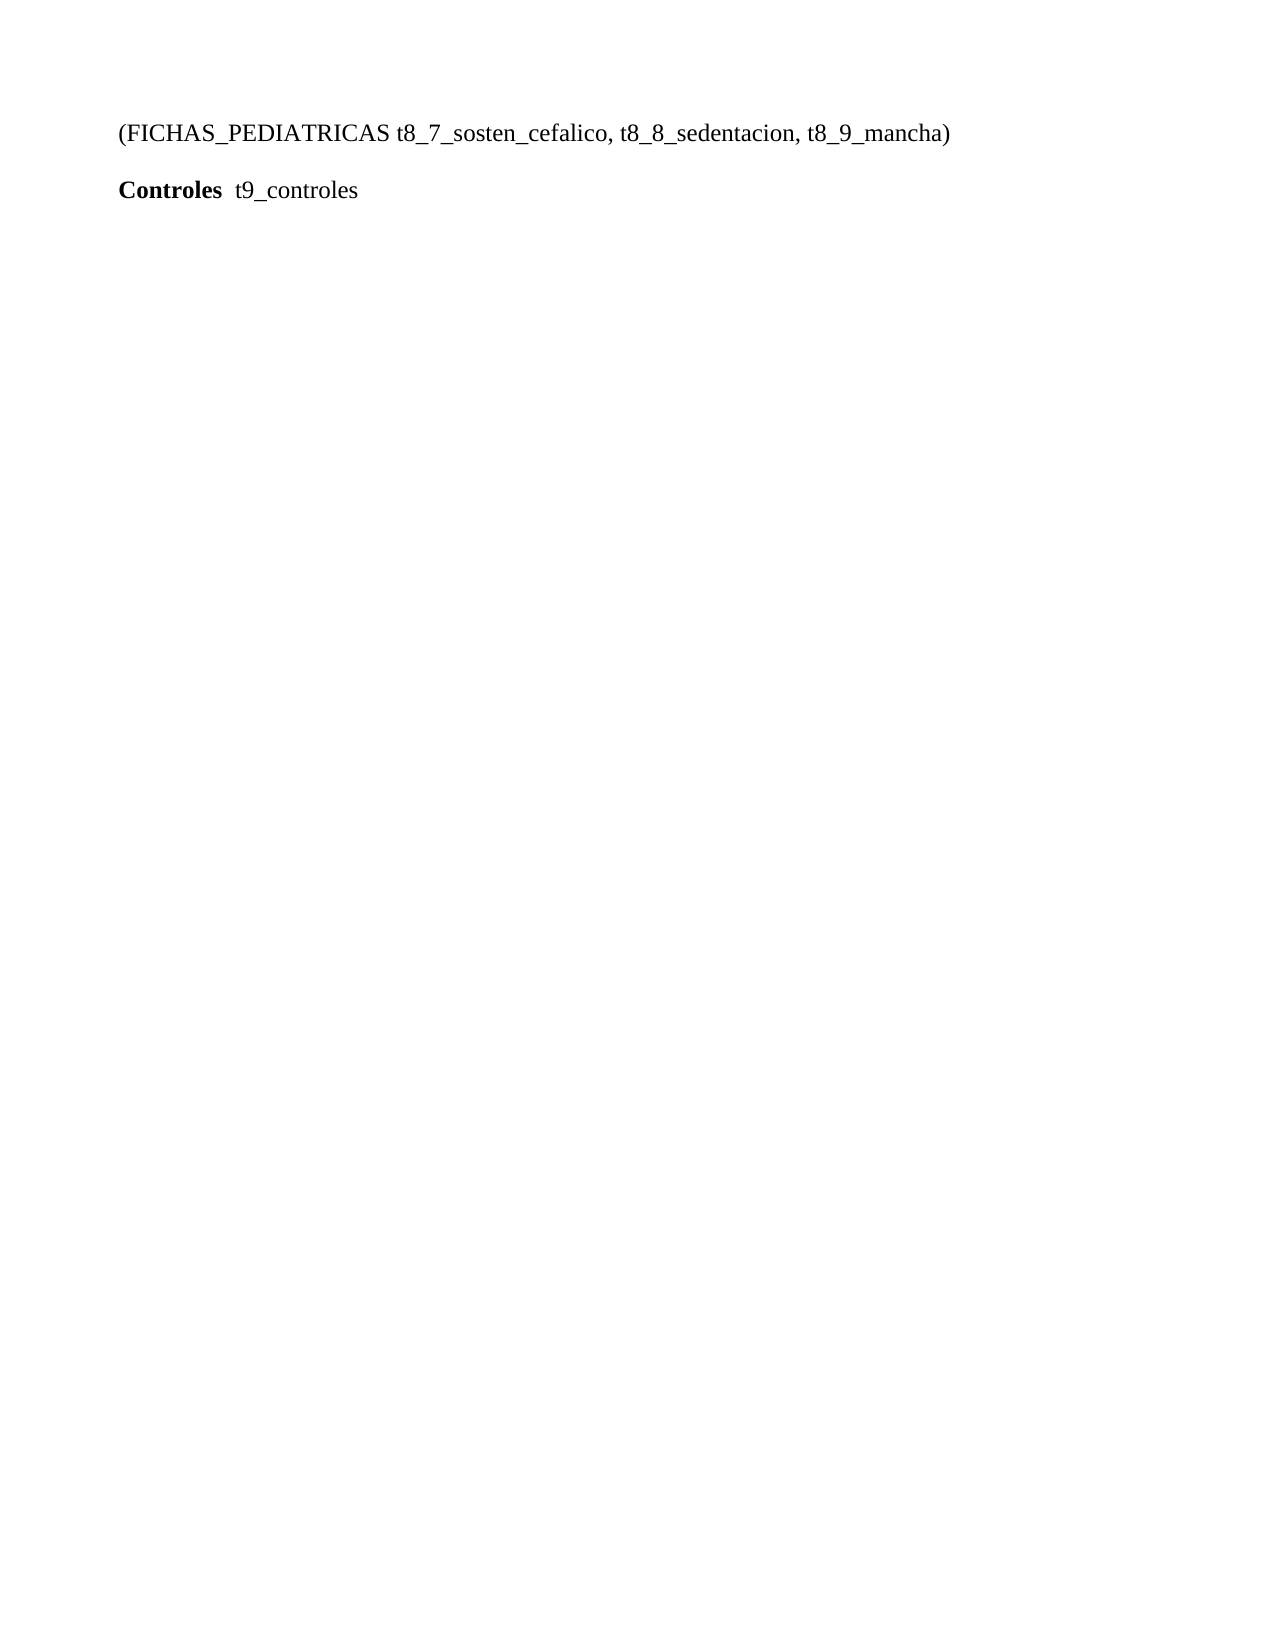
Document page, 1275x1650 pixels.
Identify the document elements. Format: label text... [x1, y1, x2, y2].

text Controles t9_controles [118, 176, 1213, 204]
text (FICHAS_PEDIATRICAS t8_7_sosten_cefalico, t8_8_sedentacion, t8_9_mancha) [118, 118, 1213, 147]
